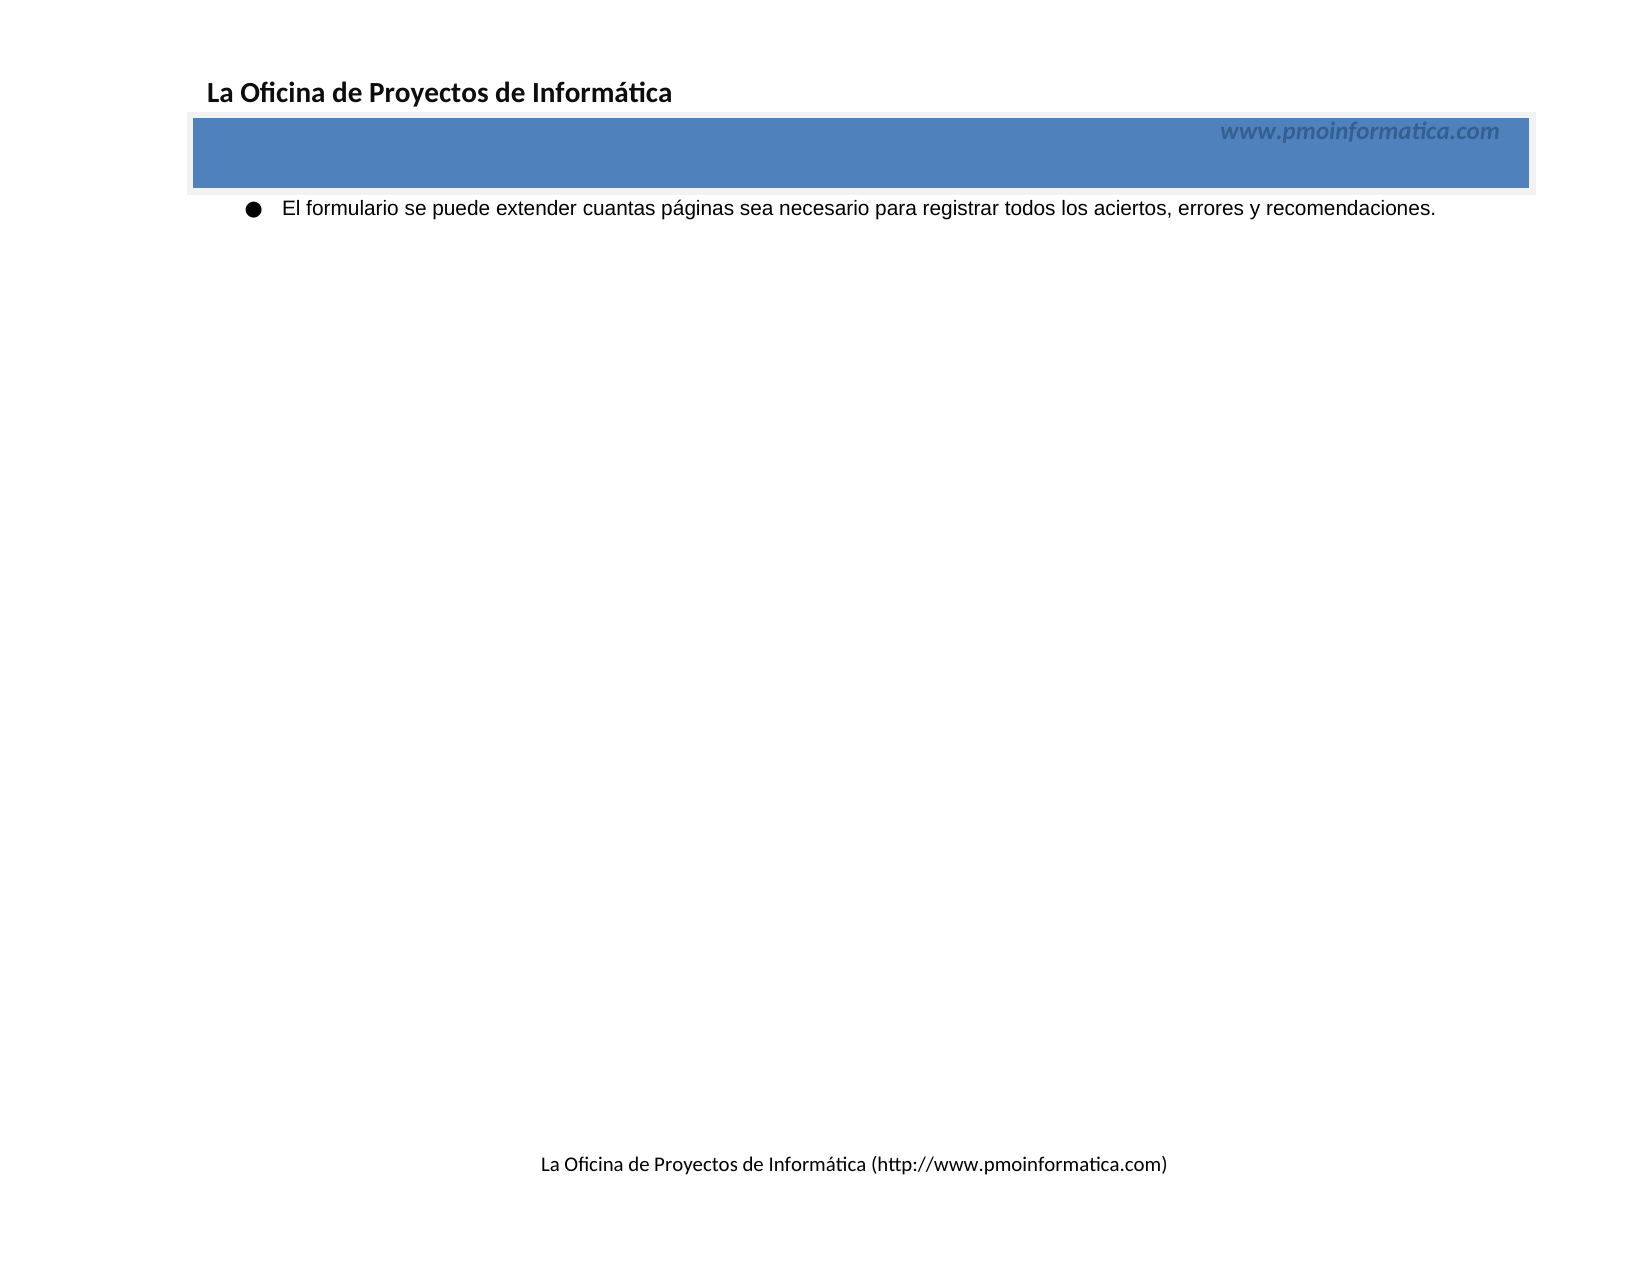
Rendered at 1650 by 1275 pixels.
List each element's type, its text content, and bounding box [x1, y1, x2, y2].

list El formulario se puede extender cuantas páginas sea necesario para registrar todos los aciertos, errores y recomendaciones. [244, 184, 1502, 227]
